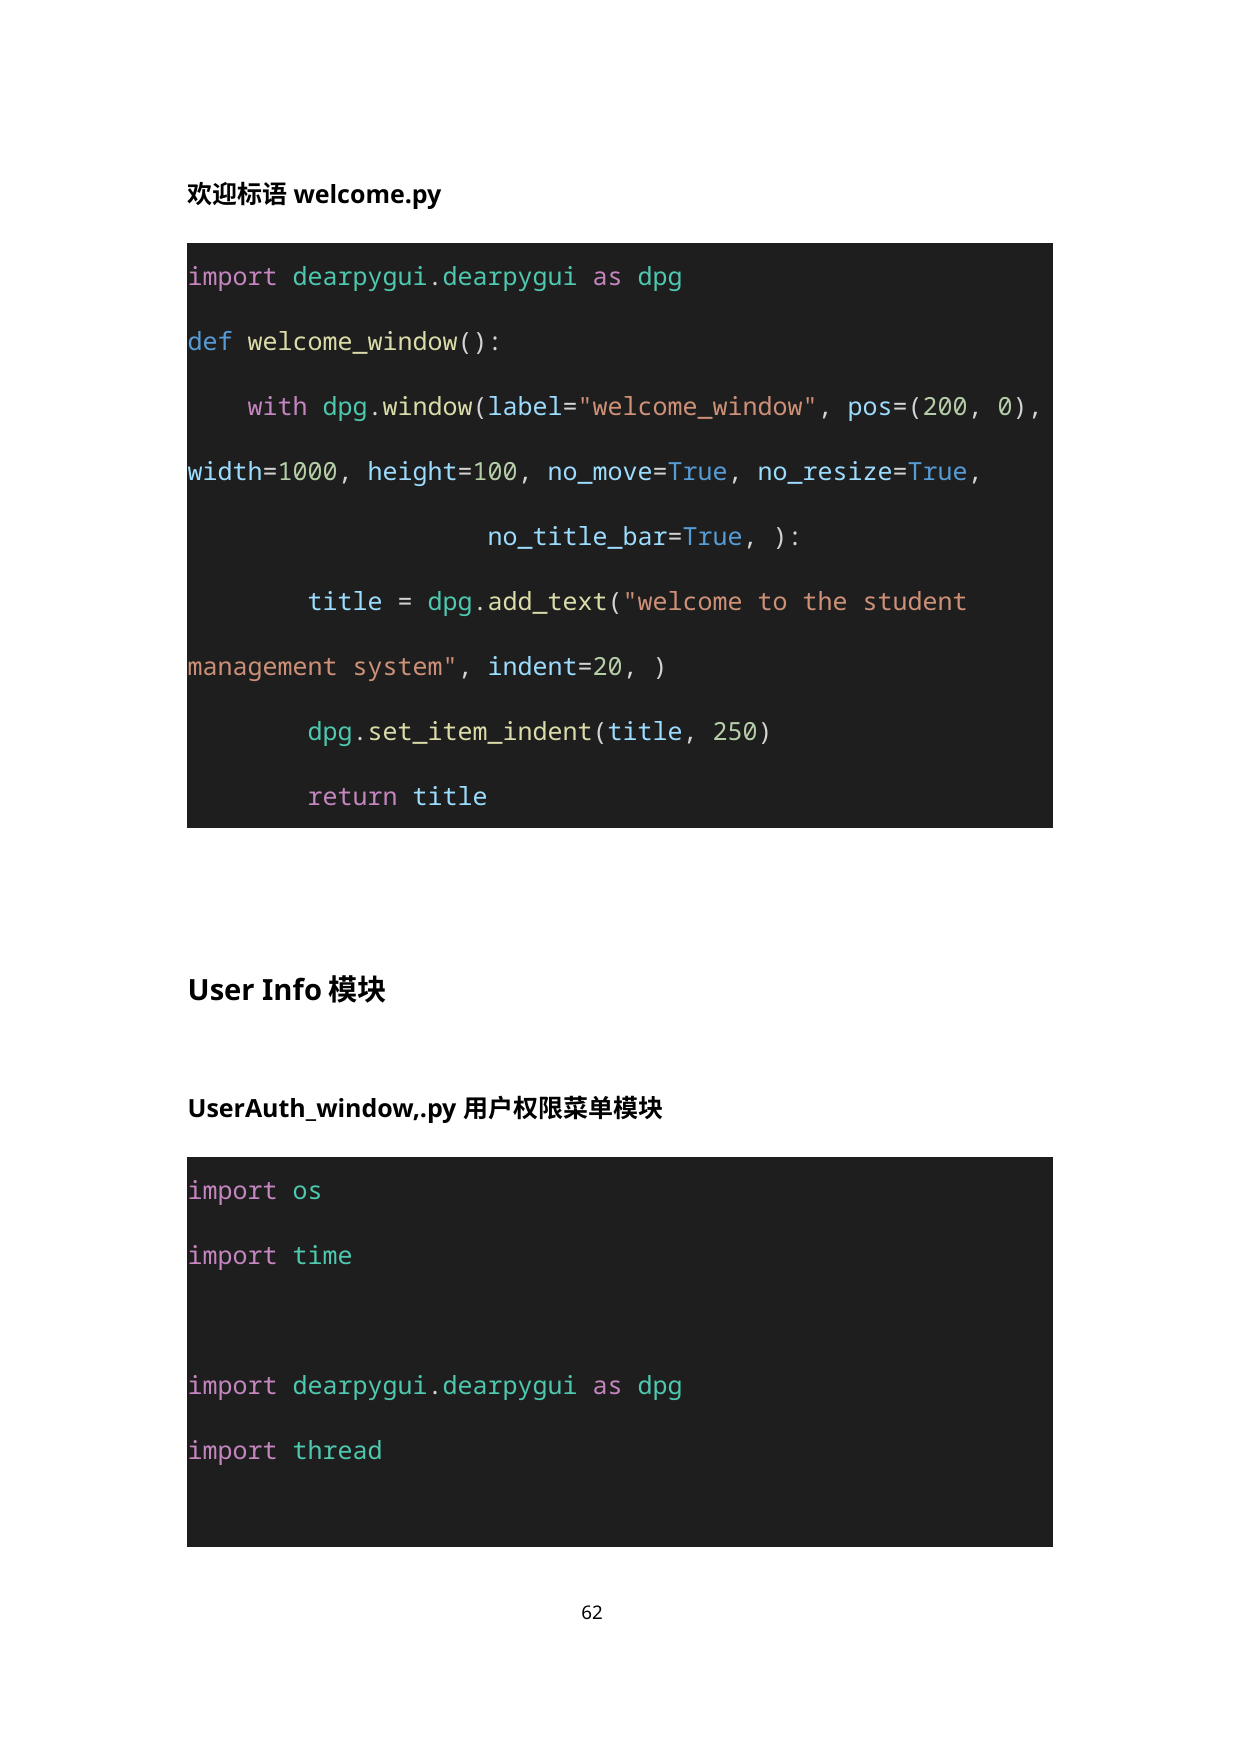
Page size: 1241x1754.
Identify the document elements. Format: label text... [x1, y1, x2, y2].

subtitle UserAuth_window,.py 用户权限菜单模块 [187, 1074, 1053, 1139]
text import os [187, 1157, 1053, 1222]
text with dpg.window(label="welcome_window", pos=(200, 0), width=1000, height=100, no_move=True, no_resize=True, [187, 373, 1053, 503]
text def welcome_window(): [187, 308, 1053, 373]
text no_title_bar=True, ): [187, 503, 1053, 568]
text import thread [187, 1417, 1053, 1482]
text title = dpg.add_text("welcome to the student management system", indent=20, ) [187, 568, 1053, 698]
subtitle User Info模块 [187, 955, 1053, 1020]
text import dearpygui.dearpygui as dpg [187, 1352, 1053, 1417]
subtitle 欢迎标语 welcome.py [187, 160, 1053, 225]
text import dearpygui.dearpygui as dpg [187, 243, 1053, 308]
text import time [187, 1222, 1053, 1287]
text return title [187, 763, 1053, 828]
text dpg.set_item_indent(title, 250) [187, 698, 1053, 763]
